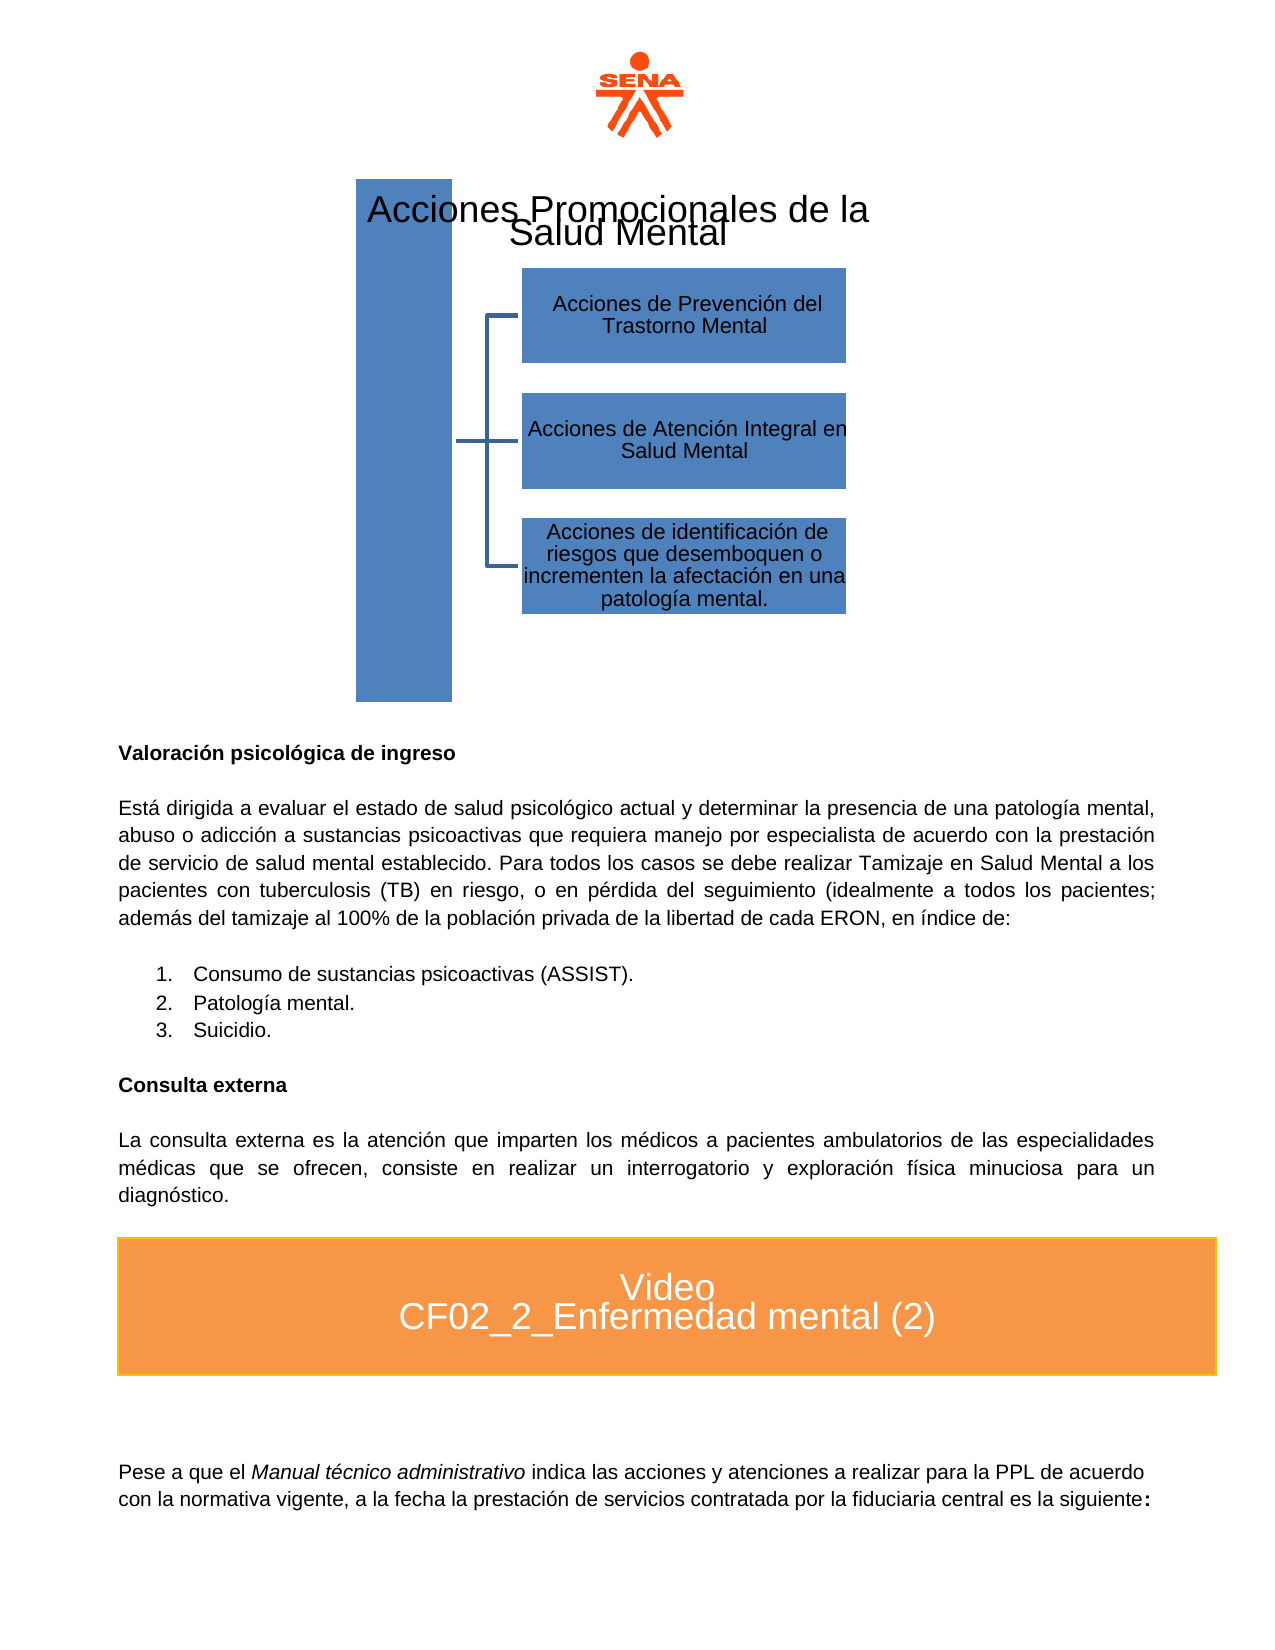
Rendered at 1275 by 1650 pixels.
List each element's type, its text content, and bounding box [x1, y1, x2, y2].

text Valoración psicológica de ingreso [118, 740, 1157, 764]
text Pese a que el Manual técnico administrativo indica las acciones y atenciones a realizar para la PPL de acuerdo con la normativa vigente, a la fecha la prestación de servicios contratada por la fiduciaria central es la siguiente: [118, 1460, 1157, 1511]
list Consumo de sustancias psicoactivas (ASSIST). [156, 960, 1157, 987]
list Suicidio. [156, 1018, 1157, 1042]
text Está dirigida a evaluar el estado de salud psicológico actual y determinar la presencia de una patología mental, abuso o adicción a sustancias psicoactivas que requiera manejo por especialista de acuerdo con la prestación de servicio de salud mental establecido. Para todos los casos se debe realizar Tamizaje en Salud Mental a los pacientes con tuberculosis (TB) en riesgo, o en pérdida del seguimiento (idealmente a todos los pacientes; además del tamizaje al 100% de la población privada de la libertad de cada ERON, en índice de: [118, 795, 1157, 929]
text La consulta externa es la atención que imparten los médicos a pacientes ambulatorios de las especialidades médicas que se ofrecen, consiste en realizar un interrogatorio y exploración física minuciosa para un diagnóstico. [118, 1128, 1157, 1207]
picture [585, 48, 690, 142]
list Patología mental. [156, 991, 1157, 1014]
text Consulta externa [118, 1073, 1157, 1097]
